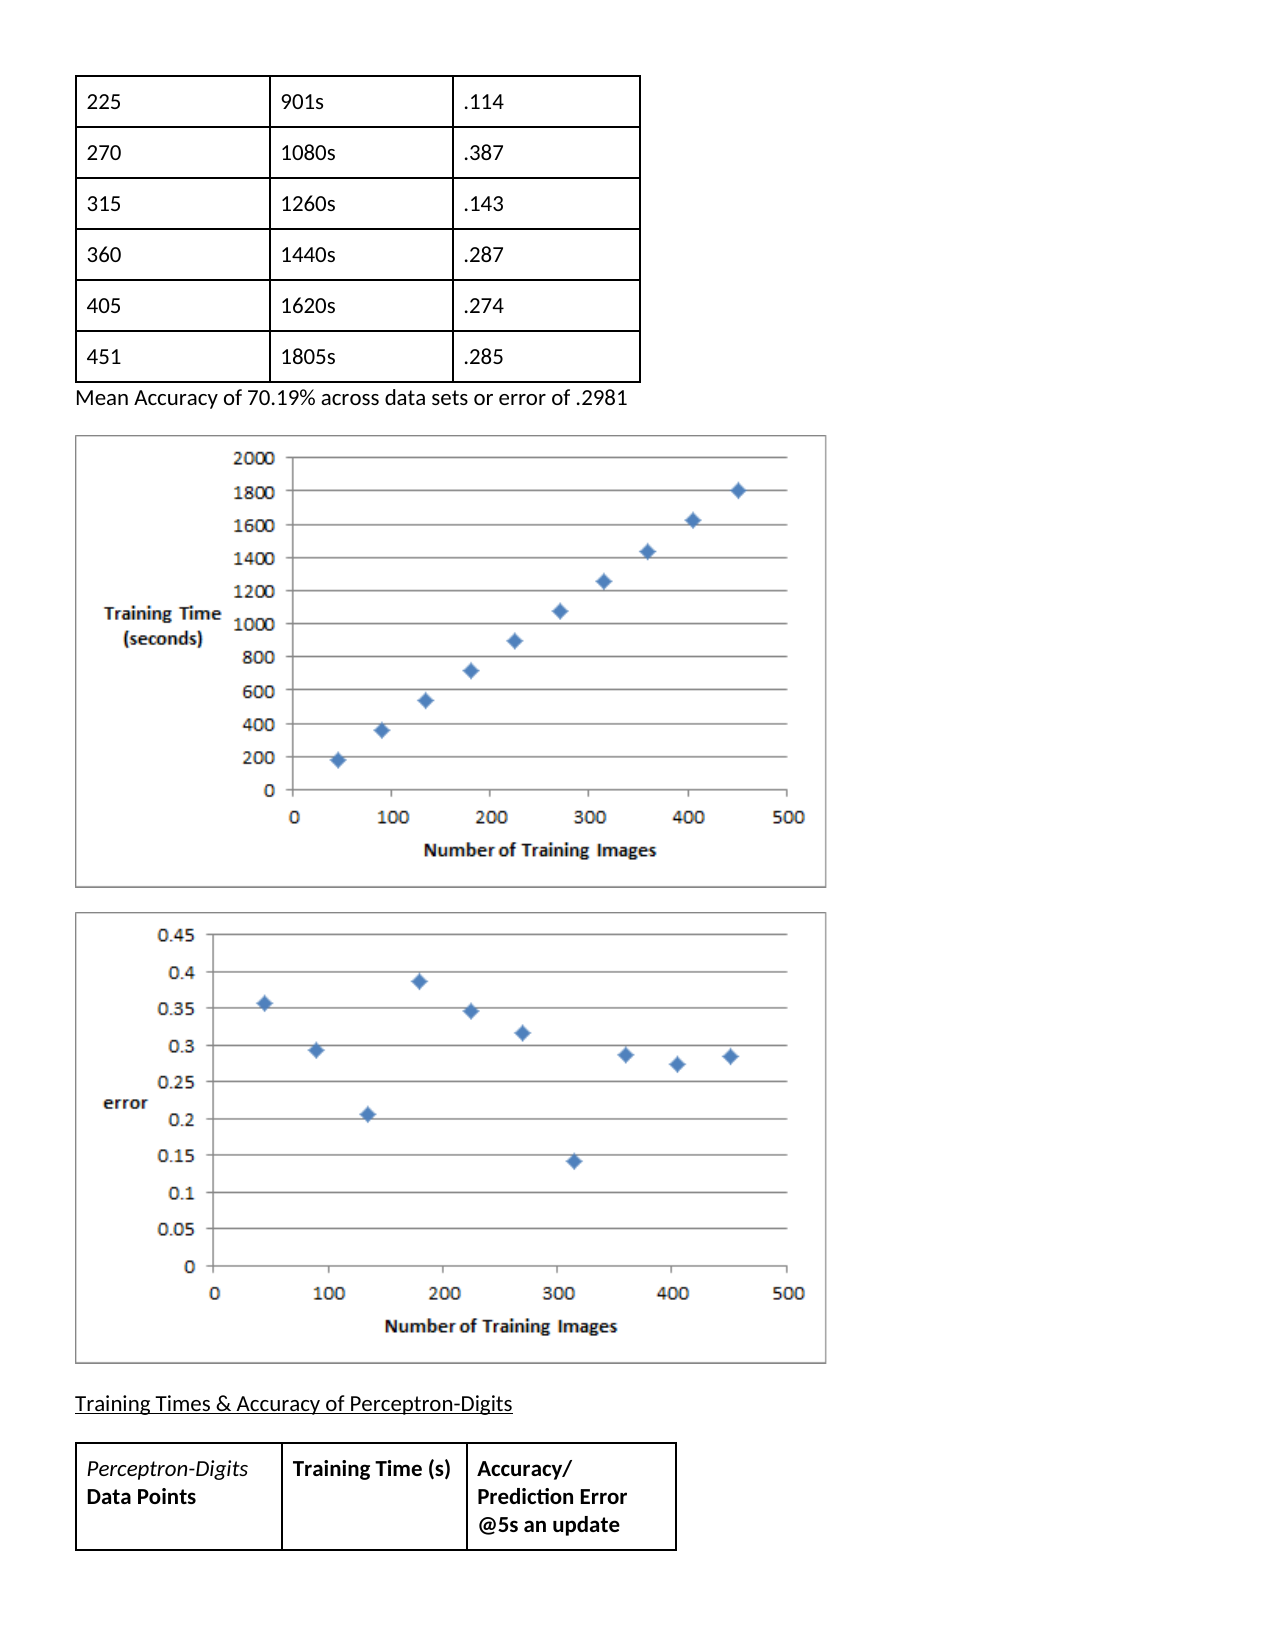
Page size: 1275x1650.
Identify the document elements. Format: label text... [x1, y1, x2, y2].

table_cell .285 [454, 332, 639, 381]
table_cell 225 [77, 77, 269, 126]
table_header Accuracy/ Prediction Error @5s an update [468, 1444, 675, 1549]
text Training Times & Accuracy of Perceptron-Digits [75, 1389, 1200, 1417]
table_cell 1440s [271, 230, 452, 279]
table_cell 451 [77, 332, 269, 381]
table_cell 405 [77, 281, 269, 330]
table_cell .287 [454, 230, 639, 279]
picture [75, 435, 827, 888]
table_cell 1080s [271, 128, 452, 177]
table_cell 1620s [271, 281, 452, 330]
picture [75, 912, 827, 1364]
table_cell .143 [454, 179, 639, 228]
table_cell 270 [77, 128, 269, 177]
table_cell .387 [454, 128, 639, 177]
table_cell 315 [77, 179, 269, 228]
table_cell 1260s [271, 179, 452, 228]
table_cell 360 [77, 230, 269, 279]
table_cell 1805s [271, 332, 452, 381]
table_cell .114 [454, 77, 639, 126]
table_header Training Time (s) [283, 1444, 466, 1549]
table_header Perceptron-Digits Data Points [77, 1444, 281, 1549]
table_cell 901s [271, 77, 452, 126]
table_cell .274 [454, 281, 639, 330]
text Mean Accuracy of 70.19% across data sets or error of .2981 [75, 383, 1200, 411]
